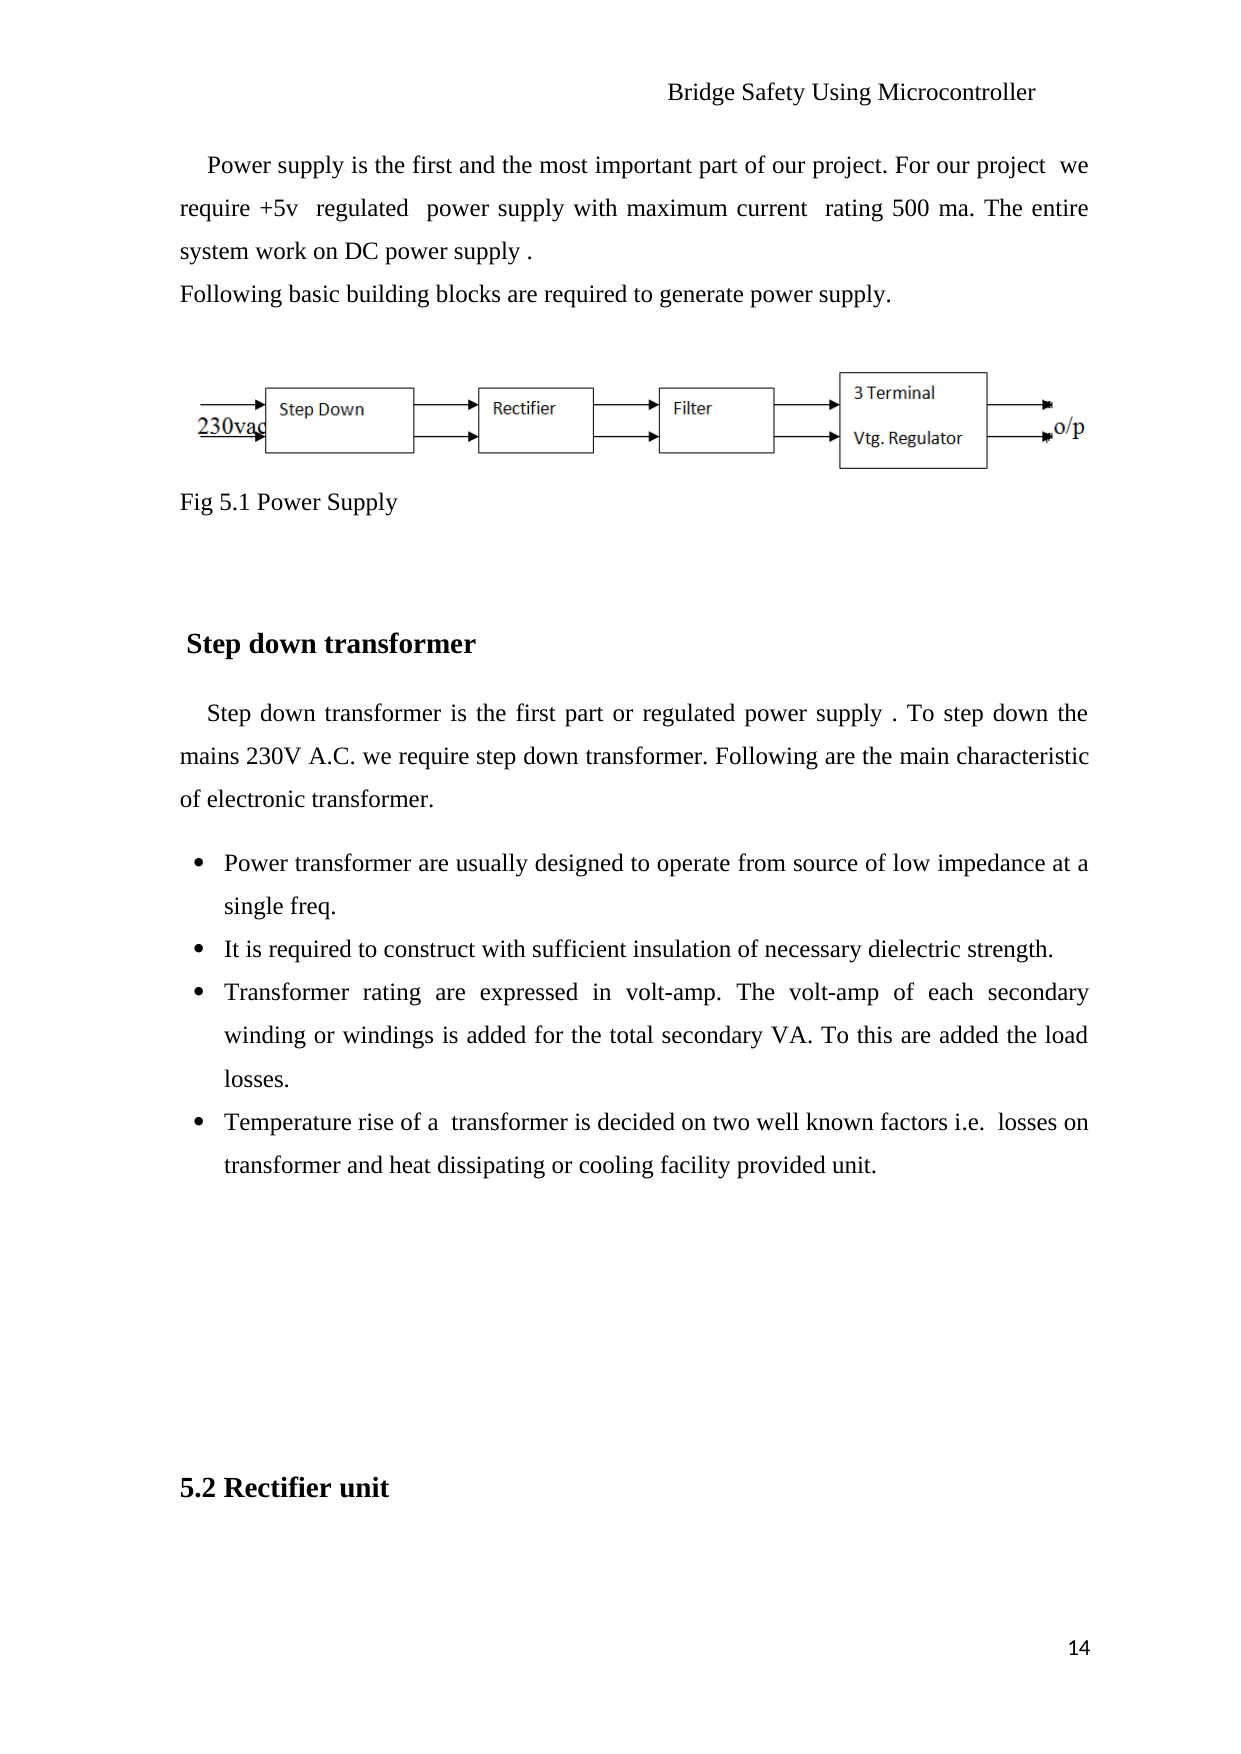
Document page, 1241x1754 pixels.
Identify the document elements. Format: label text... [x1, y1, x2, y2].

text Step down transformer is the first part or regulated power supply . To step down the mains 230V A.C. we require step down transformer. Following are the main characteristic of electronic transformer. [179, 698, 1090, 813]
list Temperature rise of a transformer is decided on two well known factors i.e. losses on transformer and heat dissipating or cooling facility provided unit. [194, 1107, 1090, 1179]
list It is required to construct with sufficient insulation of necessary dielectric strength. [194, 934, 1090, 963]
list Power transformer are usually designed to operate from source of low impedance at a single freq. [194, 848, 1090, 920]
text 5.2 Rectifier unit [179, 1471, 1090, 1504]
text Following basic building blocks are required to generate power supply. [179, 279, 1090, 308]
list Transformer rating are expressed in volt-amp. The volt-amp of each secondary winding or windings is added for the total secondary VA. To this are added the load losses. [194, 977, 1090, 1092]
text Step down transformer [179, 626, 1090, 659]
text Power supply is the first and the most important part of our project. For our project we require +5v regulated power supply with maximum current rating 500 ma. The entire system work on DC power supply . [179, 150, 1090, 265]
text Fig 5.1 Power Supply [179, 474, 1090, 516]
picture [179, 365, 1090, 474]
